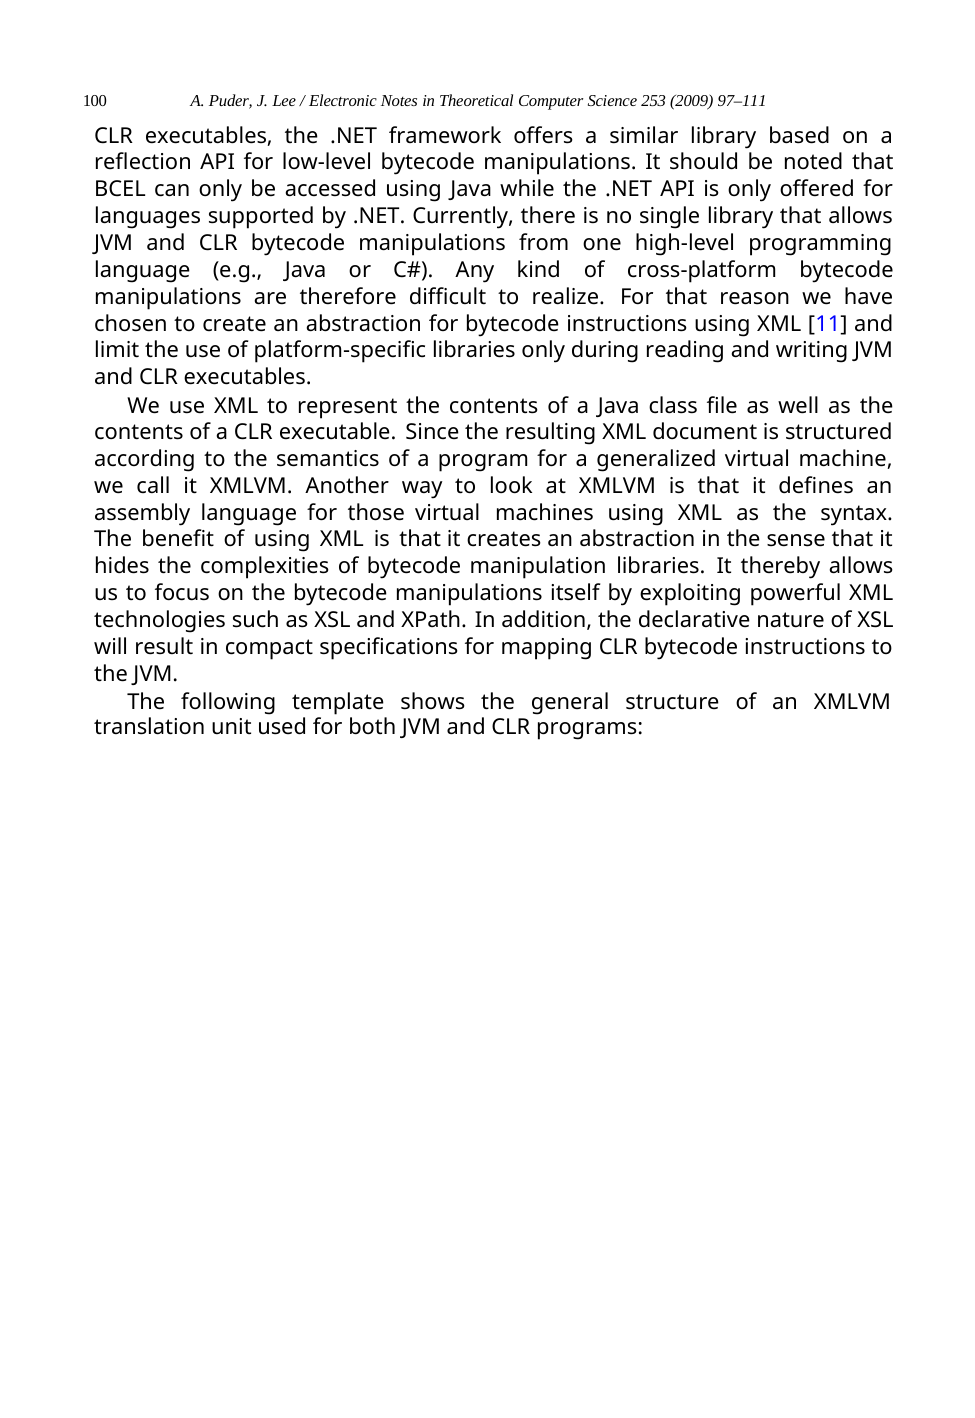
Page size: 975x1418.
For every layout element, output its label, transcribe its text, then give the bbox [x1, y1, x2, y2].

text We use XML to represent the contents of a Java class file as well as the contents of a CLR executable. Since the resulting XML document is structured according to the semantics of a program for a generalized virtual machine, we call it XMLVM. Another way to look at XMLVM is that it defines an assembly language for those virtual machines using XML as the syntax. The benefit of using XML is that it creates an abstraction in the sense that it hides the complexities of bytecode manipulation libraries. It thereby allows us to focus on the bytecode manipulations itself by exploiting powerful XML technologies such as XSL and XPath. In addition, the declarative nature of XSL will result in compact specifications for mapping CLR bytecode instructions to the JVM. [94, 392, 893, 688]
text CLR executables, the .NET framework offers a similar library based on a reflection API for low-level bytecode manipulations. It should be noted that BCEL can only be accessed using Java while the .NET API is only offered for languages supported by .NET. Currently, there is no single library that allows JVM and CLR bytecode manipulations from one high-level programming language (e.g., Java or C#). Any kind of cross-platform bytecode manipulations are therefore difficult to realize. For that reason we have chosen to create an abstraction for bytecode instructions using XML [11] and limit the use of platform-specific libraries only during reading and writing JVM and CLR executables. [94, 122, 893, 391]
text The following template shows the general structure of an XMLVM translation unit used for both JVM and CLR programs: [94, 688, 892, 741]
